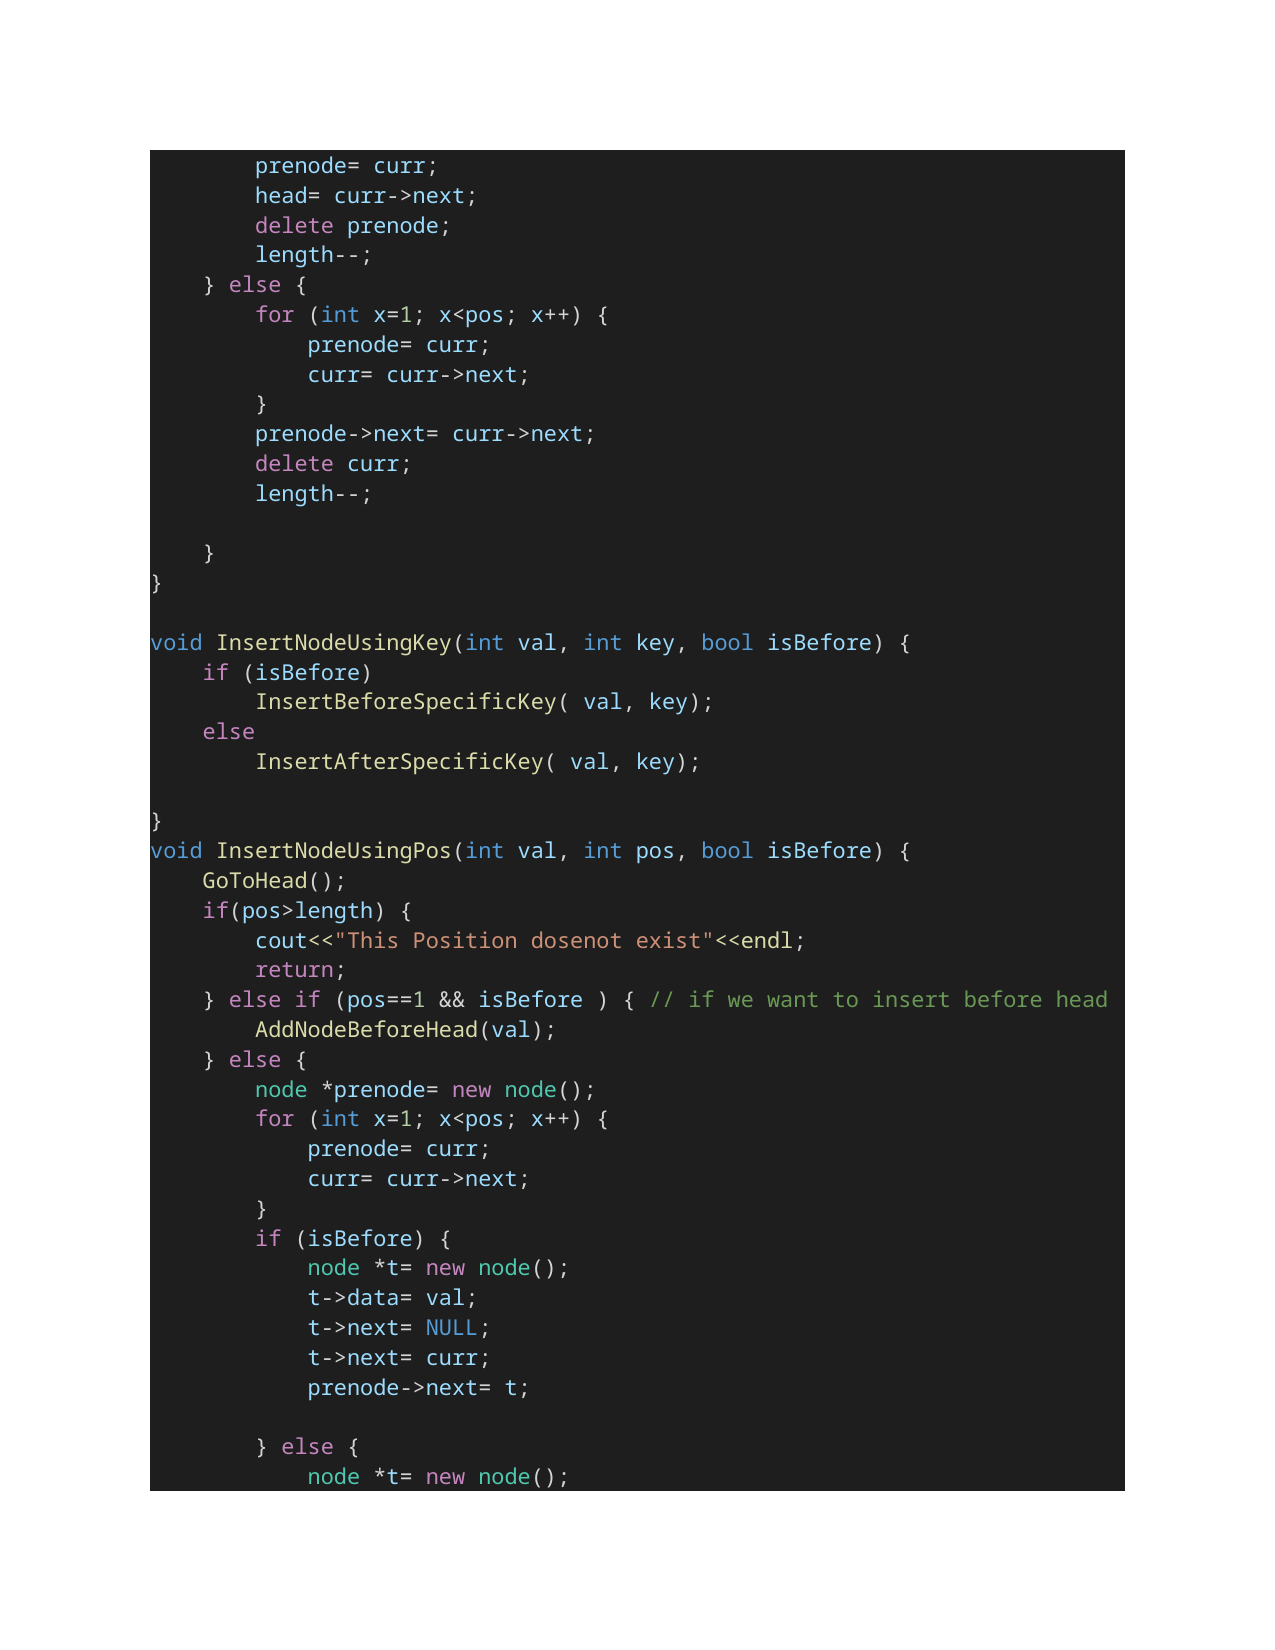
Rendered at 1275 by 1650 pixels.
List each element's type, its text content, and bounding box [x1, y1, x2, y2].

text delete curr; [150, 448, 1125, 478]
text } else { [150, 269, 1125, 299]
text if (isBefore) { [150, 1222, 1125, 1252]
text length--; [150, 239, 1125, 269]
text prenode= curr; [150, 1133, 1125, 1163]
text t->next= curr; [150, 1342, 1125, 1371]
text for (int x=1; x<pos; x++) { [150, 299, 1125, 329]
text if (isBefore) [150, 656, 1125, 686]
text InsertBeforeSpecificKey( val, key); [150, 686, 1125, 716]
text } [150, 1193, 1125, 1222]
text if(pos>length) { [150, 895, 1125, 924]
text } else { [150, 1431, 1125, 1461]
text } else { [150, 1044, 1125, 1073]
text void InsertNodeUsingPos(int val, int pos, bool isBefore) { [150, 835, 1125, 865]
text void InsertNodeUsingKey(int val, int key, bool isBefore) { [150, 627, 1125, 656]
text length--; [150, 478, 1125, 507]
text cout<<"This Position dosenot exist"<<endl; [150, 924, 1125, 954]
text else [150, 716, 1125, 746]
text prenode->next= curr->next; [150, 418, 1125, 448]
text } [150, 567, 1125, 597]
text node *prenode= new node(); [150, 1073, 1125, 1103]
text AddNodeBeforeHead(val); [150, 1014, 1125, 1044]
text node *t= new node(); [150, 1461, 1125, 1491]
text curr= curr->next; [150, 358, 1125, 388]
text t->data= val; [150, 1282, 1125, 1312]
text prenode->next= t; [150, 1371, 1125, 1401]
text } [150, 537, 1125, 567]
text curr= curr->next; [150, 1163, 1125, 1193]
text InsertAfterSpecificKey( val, key); [150, 746, 1125, 776]
text prenode= curr; [150, 150, 1125, 180]
text } [150, 805, 1125, 835]
text head= curr->next; [150, 180, 1125, 209]
text GoToHead(); [150, 865, 1125, 895]
text for (int x=1; x<pos; x++) { [150, 1103, 1125, 1133]
text } else if (pos==1 && isBefore ) { // if we want to insert before head [150, 984, 1125, 1014]
text t->next= NULL; [150, 1312, 1125, 1342]
text node *t= new node(); [150, 1252, 1125, 1282]
text prenode= curr; [150, 329, 1125, 358]
text } [150, 388, 1125, 418]
text delete prenode; [150, 209, 1125, 239]
text return; [150, 954, 1125, 984]
